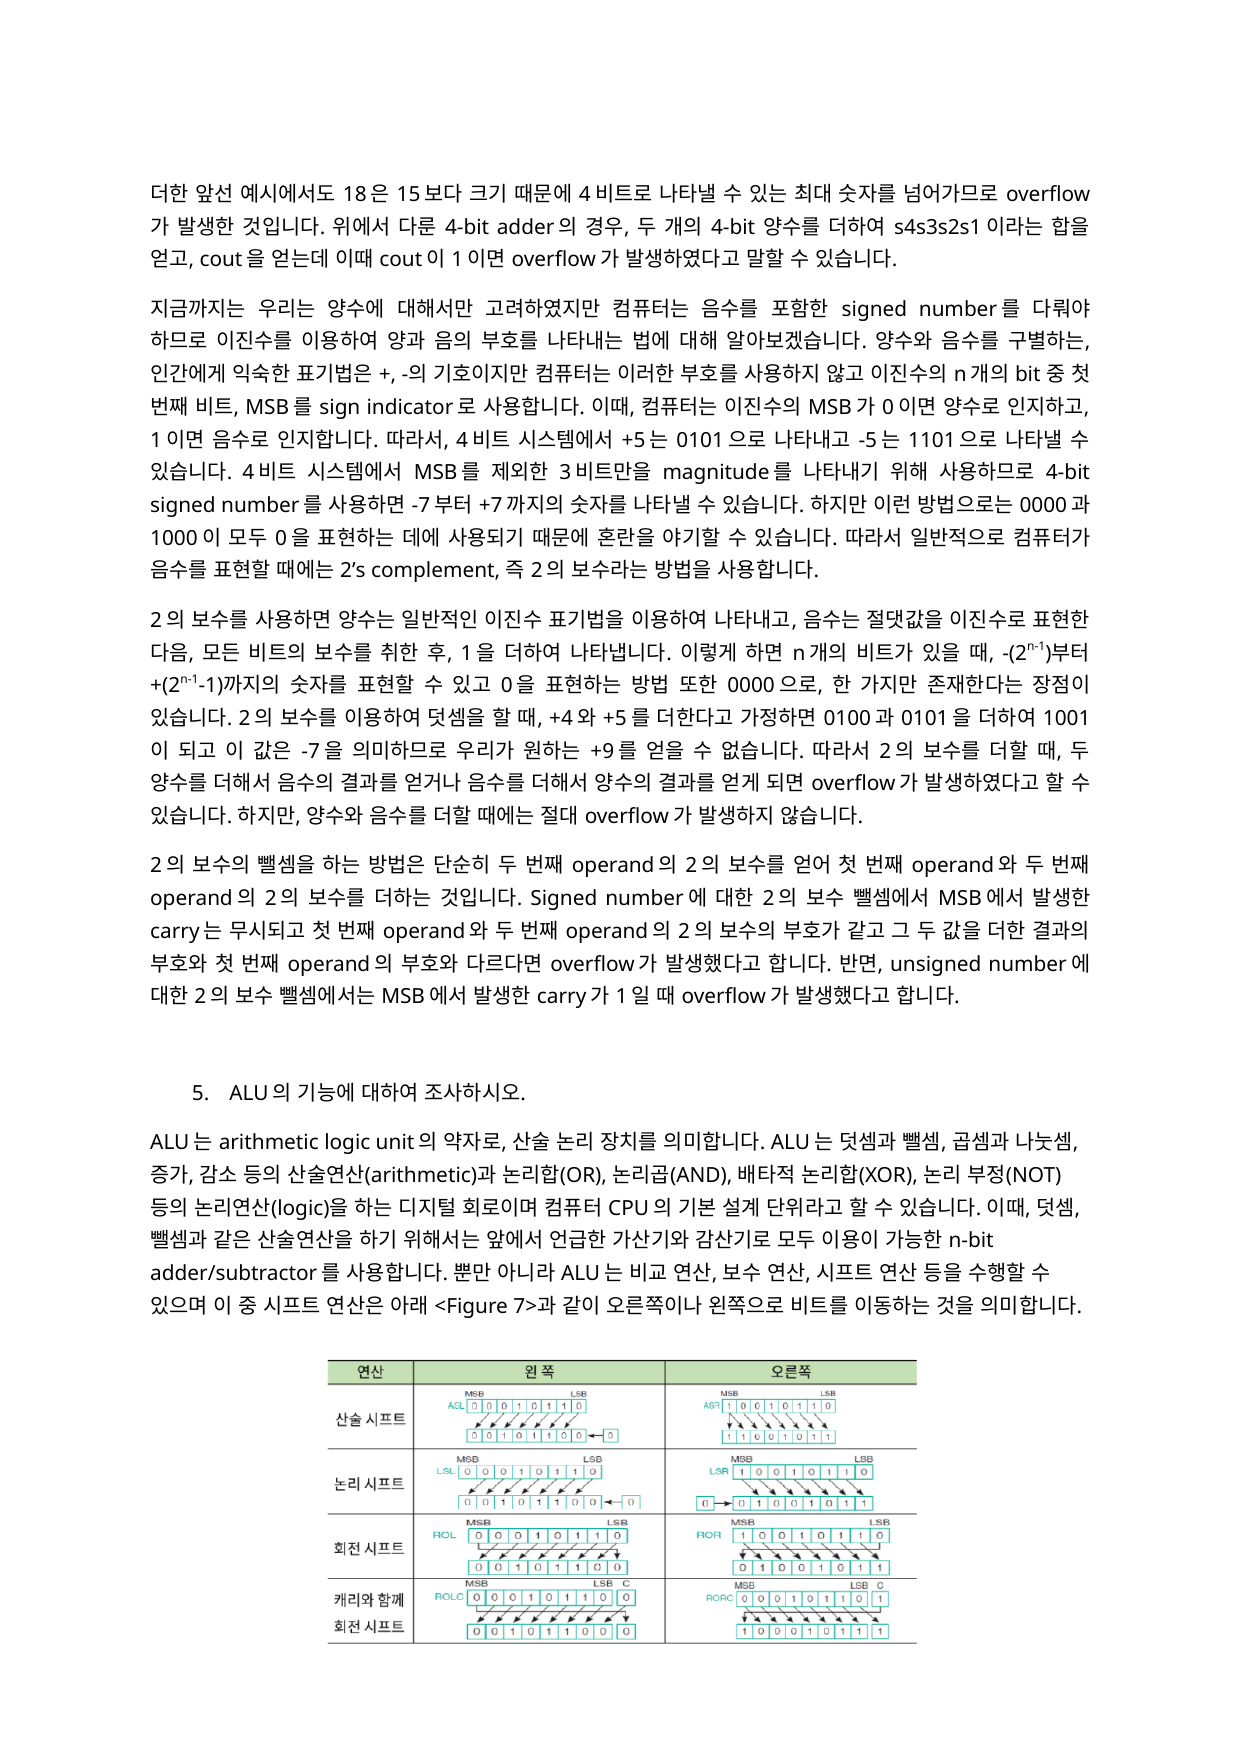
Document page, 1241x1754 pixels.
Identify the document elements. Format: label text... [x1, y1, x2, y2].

list ALU의 기능에 대하여 조사하시오. [192, 1076, 1090, 1106]
picture [320, 1348, 917, 1649]
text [150, 177, 1090, 273]
text ALU는 arithmetic logic unit의 약자로, 산술 논리 장치를 의미합니다. ALU는 덧셈과 뺄셈, 곱셈과 나눗셈, 증가, 감소 등의 산술연산(arithmetic)과 논리합(OR), 논리곱(AND), 배타적 논리합(XOR), 논리 부정(NOT) 등의 논리연산(logic)을 하는 디지털 회로이며 컴퓨터 CPU의 기본 설계 단위라고 할 수 있습니다. 이때, 덧셈, 뺄셈과 같은 산술연산을 하기 위해서는 앞에서 언급한 가산기와 감산기로 모두 이용이 가능한 n-bit adder/subtractor를 사용합니다. 뿐만 아니라 ALU는 비교 연산, 보수 연산, 시프트 연산 등을 수행할 수 있으며 이 중 시프트 연산은 아래 <Figure 7>과 같이 오른쪽이나 왼쪽으로 비트를 이동하는 것을 의미합니다. [150, 1126, 1090, 1319]
text 2의 보수를 사용하면 양수는 일반적인 이진수 표기법을 이용하여 나타내고, 음수는 절댓값을 이진수로 표현한 다음, 모든 비트의 보수를 취한 후, 1을 더하여 나타냅니다. 이렇게 하면 n개의 비트가 있을 때, -(2n-1)부터 +(2n-1-1)까지의 숫자를 표현할 수 있고 0을 표현하는 방법 또한 0000으로, 한 가지만 존재한다는 장점이 있습니다. 2의 보수를 이용하여 덧셈을 할 때, +4와 +5를 더한다고 가정하면 0100과 0101을 더하여 1001이 되고 이 값은 -7을 의미하므로 우리가 원하는 +9를 얻을 수 없습니다. 따라서 2의 보수를 더할 때, 두 양수를 더해서 음수의 결과를 얻거나 음수를 더해서 양수의 결과를 얻게 되면 overflow가 발생하였다고 할 수 있습니다. 하지만, 양수와 음수를 더할 때에는 절대 overflow가 발생하지 않습니다. [150, 603, 1090, 829]
text 지금까지는 우리는 양수에 대해서만 고려하였지만 컴퓨터는 음수를 포함한 signed number를 다뤄야 하므로 이진수를 이용하여 양과 음의 부호를 나타내는 법에 대해 알아보겠습니다. 양수와 음수를 구별하는, 인간에게 익숙한 표기법은 +, -의 기호이지만 컴퓨터는 이러한 부호를 사용하지 않고 이진수의 n개의 bit 중 첫 번째 비트, MSB를 sign indicator로 사용합니다. 이때, 컴퓨터는 이진수의 MSB가 0이면 양수로 인지하고, 1이면 음수로 인지합니다. 따라서, 4비트 시스템에서 +5는 0101으로 나타내고 -5는 1101으로 나타낼 수 있습니다. 4비트 시스템에서 MSB를 제외한 3비트만을 magnitude를 나타내기 위해 사용하므로 4-bit signed number를 사용하면 -7부터 +7까지의 숫자를 나타낼 수 있습니다. 하지만 이런 방법으로는 0000과 1000이 모두 0을 표현하는 데에 사용되기 때문에 혼란을 야기할 수 있습니다. 따라서 일반적으로 컴퓨터가 음수를 표현할 때에는 2’s complement, 즉 2의 보수라는 방법을 사용합니다. [150, 292, 1090, 584]
text 2의 보수의 뺄셈을 하는 방법은 단순히 두 번째 operand의 2의 보수를 얻어 첫 번째 operand와 두 번째 operand의 2의 보수를 더하는 것입니다. Signed number에 대한 2의 보수 뺄셈에서 MSB에서 발생한 carry는 무시되고 첫 번째 operand와 두 번째 operand의 2의 보수의 부호가 같고 그 두 값을 더한 결과의 부호와 첫 번째 operand의 부호와 다르다면 overflow가 발생했다고 합니다. 반면, unsigned number에 대한 2의 보수 뺄셈에서는 MSB에서 발생한 carry가 1일 때 overflow가 발생했다고 합니다. [150, 849, 1090, 1010]
